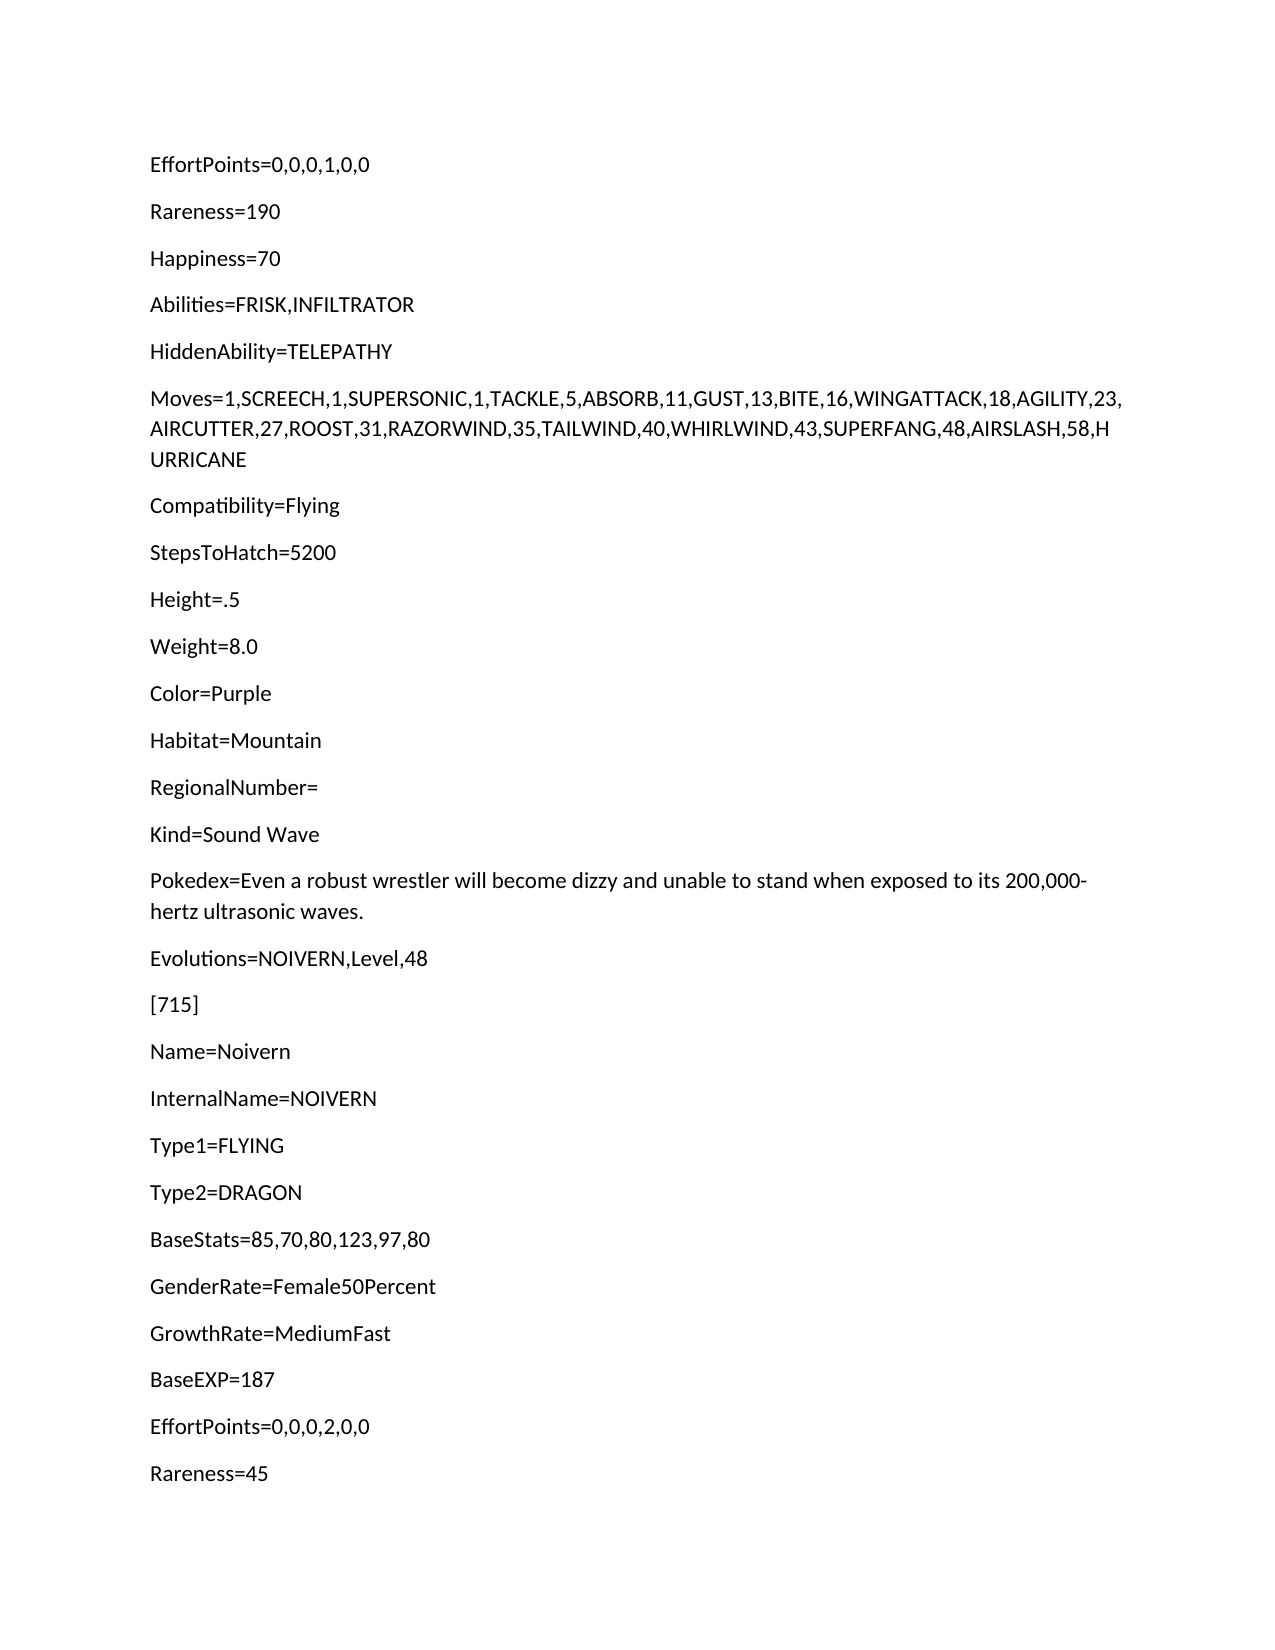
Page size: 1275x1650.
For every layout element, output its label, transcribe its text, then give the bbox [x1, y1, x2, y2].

text GenderRate=Female50Percent [150, 1272, 1125, 1300]
text EffortPoints=0,0,0,1,0,0 [150, 150, 1125, 178]
text Moves=1,SCREECH,1,SUPERSONIC,1,TACKLE,5,ABSORB,11,GUST,13,BITE,16,WINGATTACK,18,AGILITY,23,AIRCUTTER,27,ROOST,31,RAZORWIND,35,TAILWIND,40,WHIRLWIND,43,SUPERFANG,48,AIRSLASH,58,HURRICANE [150, 384, 1125, 473]
text Pokedex=Even a robust wrestler will become dizzy and unable to stand when exposed to its 200,000-hertz ultrasonic waves. [150, 867, 1125, 925]
text RegionalNumber= [150, 773, 1125, 801]
text InternalName=NOIVERN [150, 1084, 1125, 1112]
text Rareness=45 [150, 1459, 1125, 1487]
text Kind=Sound Wave [150, 820, 1125, 848]
text HiddenAbility=TELEPATHY [150, 337, 1125, 366]
text Weight=8.0 [150, 632, 1125, 660]
text Compatibility=Flying [150, 492, 1125, 520]
text [715] [150, 991, 1125, 1019]
text BaseStats=85,70,80,123,97,80 [150, 1225, 1125, 1253]
text GrowthRate=MediumFast [150, 1319, 1125, 1347]
text Type2=DRAGON [150, 1178, 1125, 1206]
text Abilities=FRISK,INFILTRATOR [150, 291, 1125, 319]
text Height=.5 [150, 585, 1125, 613]
text Type1=FLYING [150, 1131, 1125, 1159]
text EffortPoints=0,0,0,2,0,0 [150, 1412, 1125, 1441]
text Happiness=70 [150, 244, 1125, 272]
text Rareness=190 [150, 197, 1125, 225]
text StepsToHatch=5200 [150, 538, 1125, 567]
text Evolutions=NOIVERN,Level,48 [150, 944, 1125, 972]
text BaseEXP=187 [150, 1366, 1125, 1394]
text Habitat=Mountain [150, 726, 1125, 754]
text Name=Noivern [150, 1037, 1125, 1066]
text Color=Purple [150, 679, 1125, 707]
